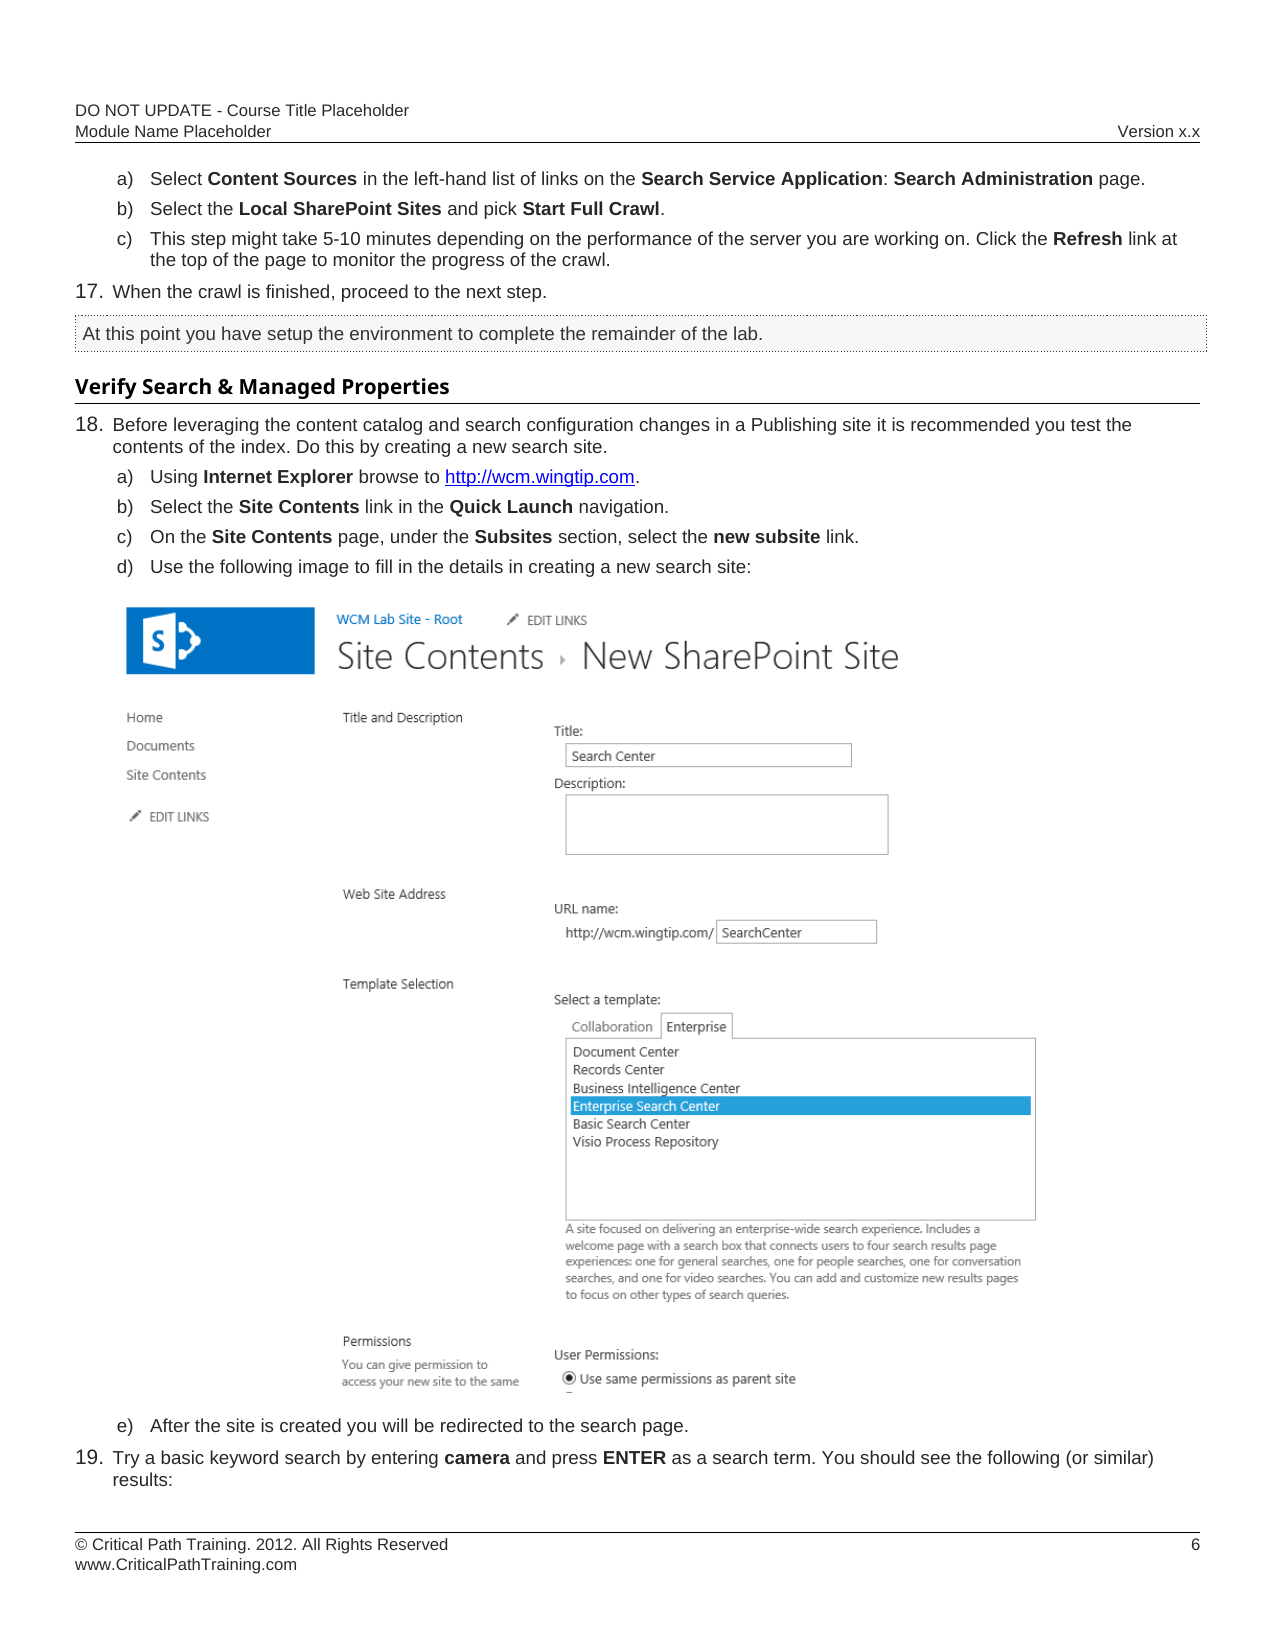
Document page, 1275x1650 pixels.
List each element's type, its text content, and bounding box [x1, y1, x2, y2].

picture [117, 599, 1058, 1393]
text Use the following image to fill in the details in creating a new search site: [117, 556, 1200, 577]
text Select the Local SharePoint Sites and pick Start Full Crawl. [117, 198, 1200, 219]
text On the Site Contents page, under the Subsites section, select the new subsite link. [117, 526, 1200, 547]
text When the crawl is finished, proceed to the next step. [75, 279, 1200, 303]
text At this point you have setup the environment to complete the remainder of the lab. [75, 315, 1207, 352]
text Try a basic keyword search by entering camera and press ENTER as a search term. You should see the following (or similar) results: [75, 1444, 1200, 1490]
subtitle Verify Search & Managed Properties [75, 372, 1200, 403]
text Before leveraging the content catalog and search configuration changes in a Publishing site it is recommended you test the contents of the index. Do this by creating a new search site. [75, 412, 1200, 458]
text Select the Site Contents link in the Quick Launch navigation. [117, 496, 1200, 518]
text Select Content Sources in the left-hand list of links on the Search Service Application: Search Administration page. [117, 168, 1200, 189]
text After the site is created you will be redirected to the search page. [117, 1414, 1200, 1436]
text This step might take 5-10 minutes depending on the performance of the server you are working on. Click the Refresh link at the top of the page to monitor the progress of the crawl. [117, 227, 1200, 271]
text Using Internet Explorer browse to http://wcm.wingtip.com. [117, 466, 1200, 488]
